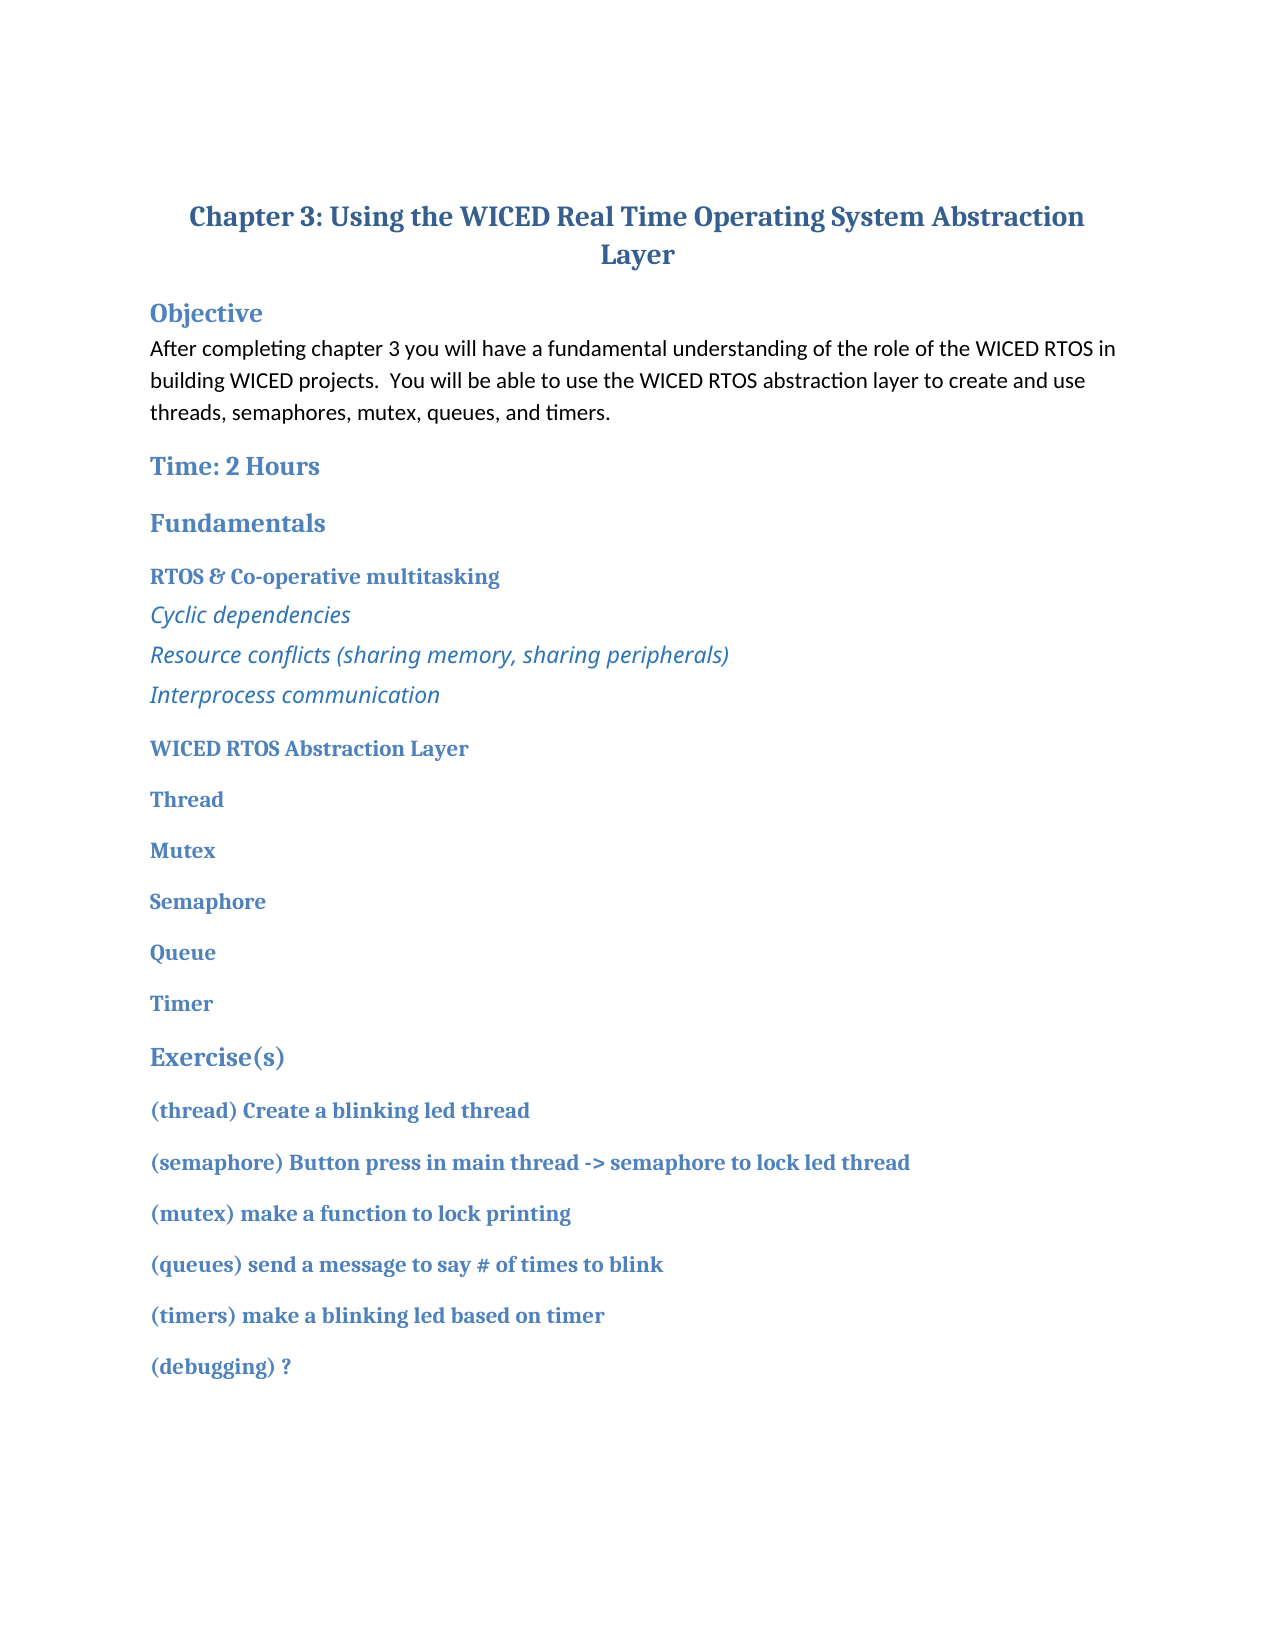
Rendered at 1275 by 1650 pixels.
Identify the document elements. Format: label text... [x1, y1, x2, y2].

subtitle Queue [150, 940, 1125, 966]
subtitle (thread) Create a blinking led thread [150, 1098, 1125, 1125]
subtitle WICED RTOS Abstraction Layer [150, 736, 1125, 762]
subtitle (mutex) make a function to lock printing [150, 1200, 1125, 1227]
text After completing chapter 3 you will have a fundamental understanding of the role of the WICED RTOS in building WICED projects. You will be able to use the WICED RTOS abstraction layer to create and use threads, semaphores, mutex, queues, and timers. [150, 334, 1125, 426]
subtitle Interprocess communication [150, 679, 1125, 710]
subtitle Mutex [150, 838, 1125, 864]
subtitle Time: 2 Hours [150, 451, 1125, 482]
subtitle Objective [150, 298, 1125, 329]
subtitle Timer [150, 991, 1125, 1017]
subtitle Exercise(s) [150, 1042, 1125, 1073]
subtitle (timers) make a blinking led based on timer [150, 1302, 1125, 1329]
subtitle Semaphore [150, 889, 1125, 915]
subtitle Thread [150, 787, 1125, 813]
subtitle Chapter 3: Using the WICED Real Time Operating System Abstraction Layer [150, 200, 1125, 272]
subtitle RTOS & Co-operative multitasking [150, 564, 1125, 591]
subtitle Fundamentals [150, 508, 1125, 539]
subtitle Resource conflicts (sharing memory, sharing peripherals) [150, 639, 1125, 670]
subtitle (semaphore) Button press in main thread -> semaphore to lock led thread [150, 1149, 1125, 1176]
subtitle (debugging) ? [150, 1353, 1125, 1380]
subtitle Cyclic dependencies [150, 598, 1125, 630]
subtitle (queues) send a message to say # of times to blink [150, 1251, 1125, 1278]
